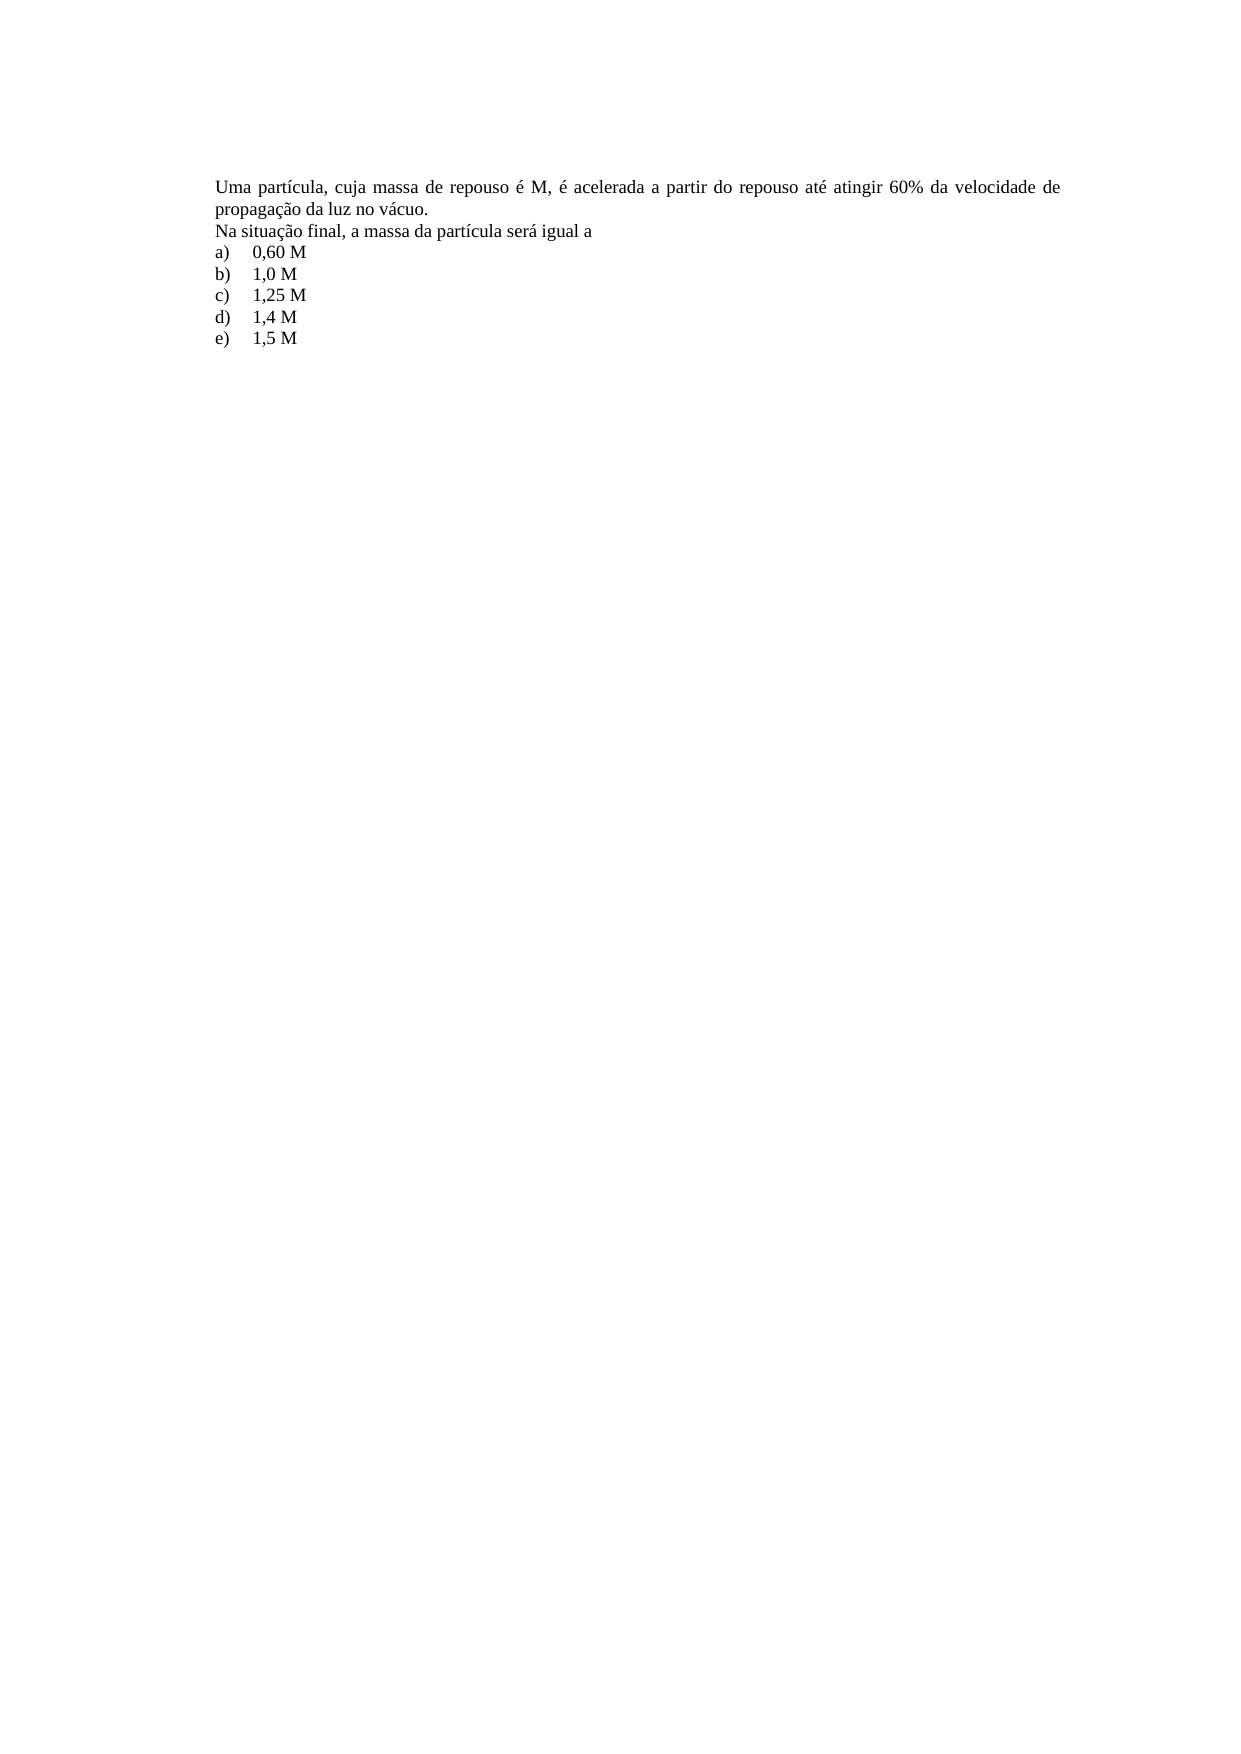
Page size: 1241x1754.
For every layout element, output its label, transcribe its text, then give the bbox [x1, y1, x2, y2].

text b) [215, 263, 1063, 284]
text Uma partícula, cuja massa de repouso é M, é acelerada a partir do repouso até atingir 60% da velocidade de propagação da luz no vácuo. [215, 176, 1063, 219]
text c) [215, 284, 1063, 306]
text d) [215, 306, 1063, 327]
text a) [215, 241, 1063, 263]
text Na situação final, a massa da partícula será igual a [215, 219, 1063, 241]
text e) [215, 327, 1063, 349]
